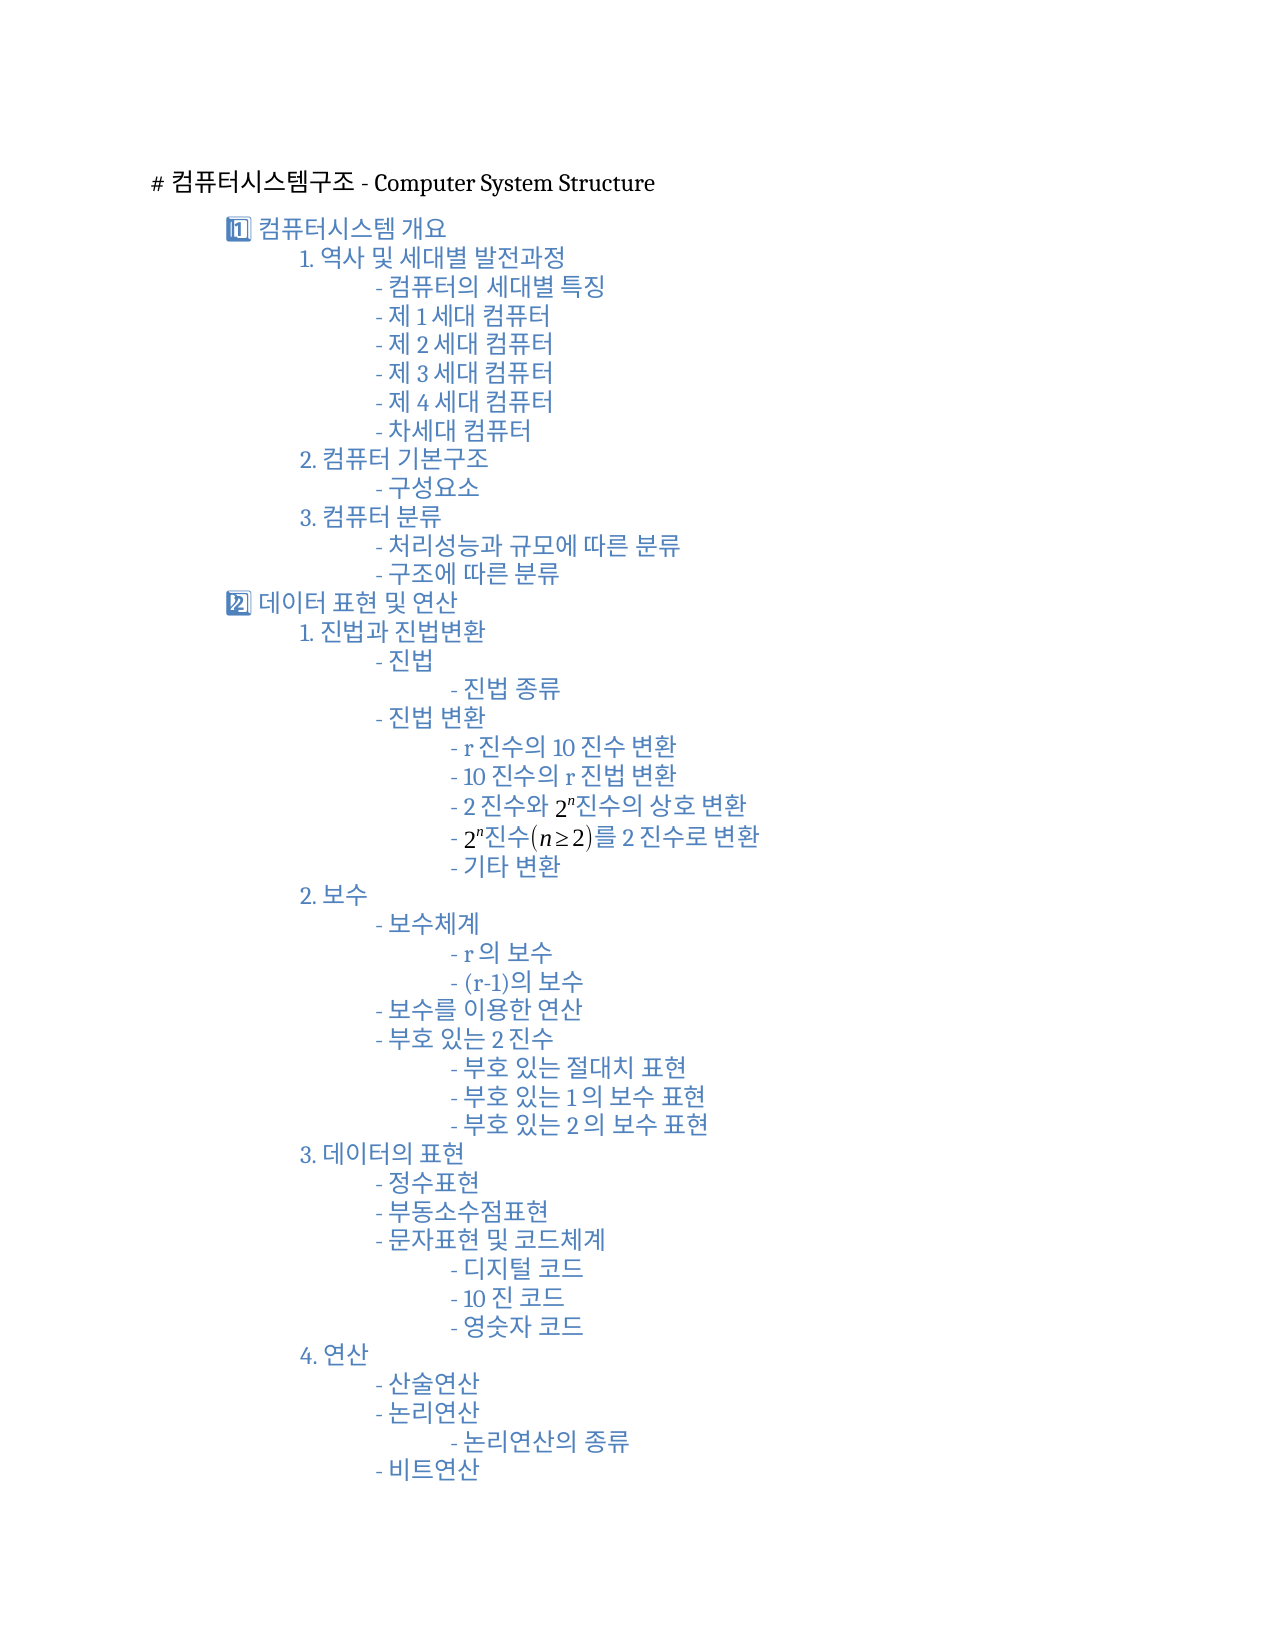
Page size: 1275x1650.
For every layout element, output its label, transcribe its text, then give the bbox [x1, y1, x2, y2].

text # 컴퓨터시스템구조 - Computer System Structure [150, 169, 1125, 197]
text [150, 216, 1125, 1486]
